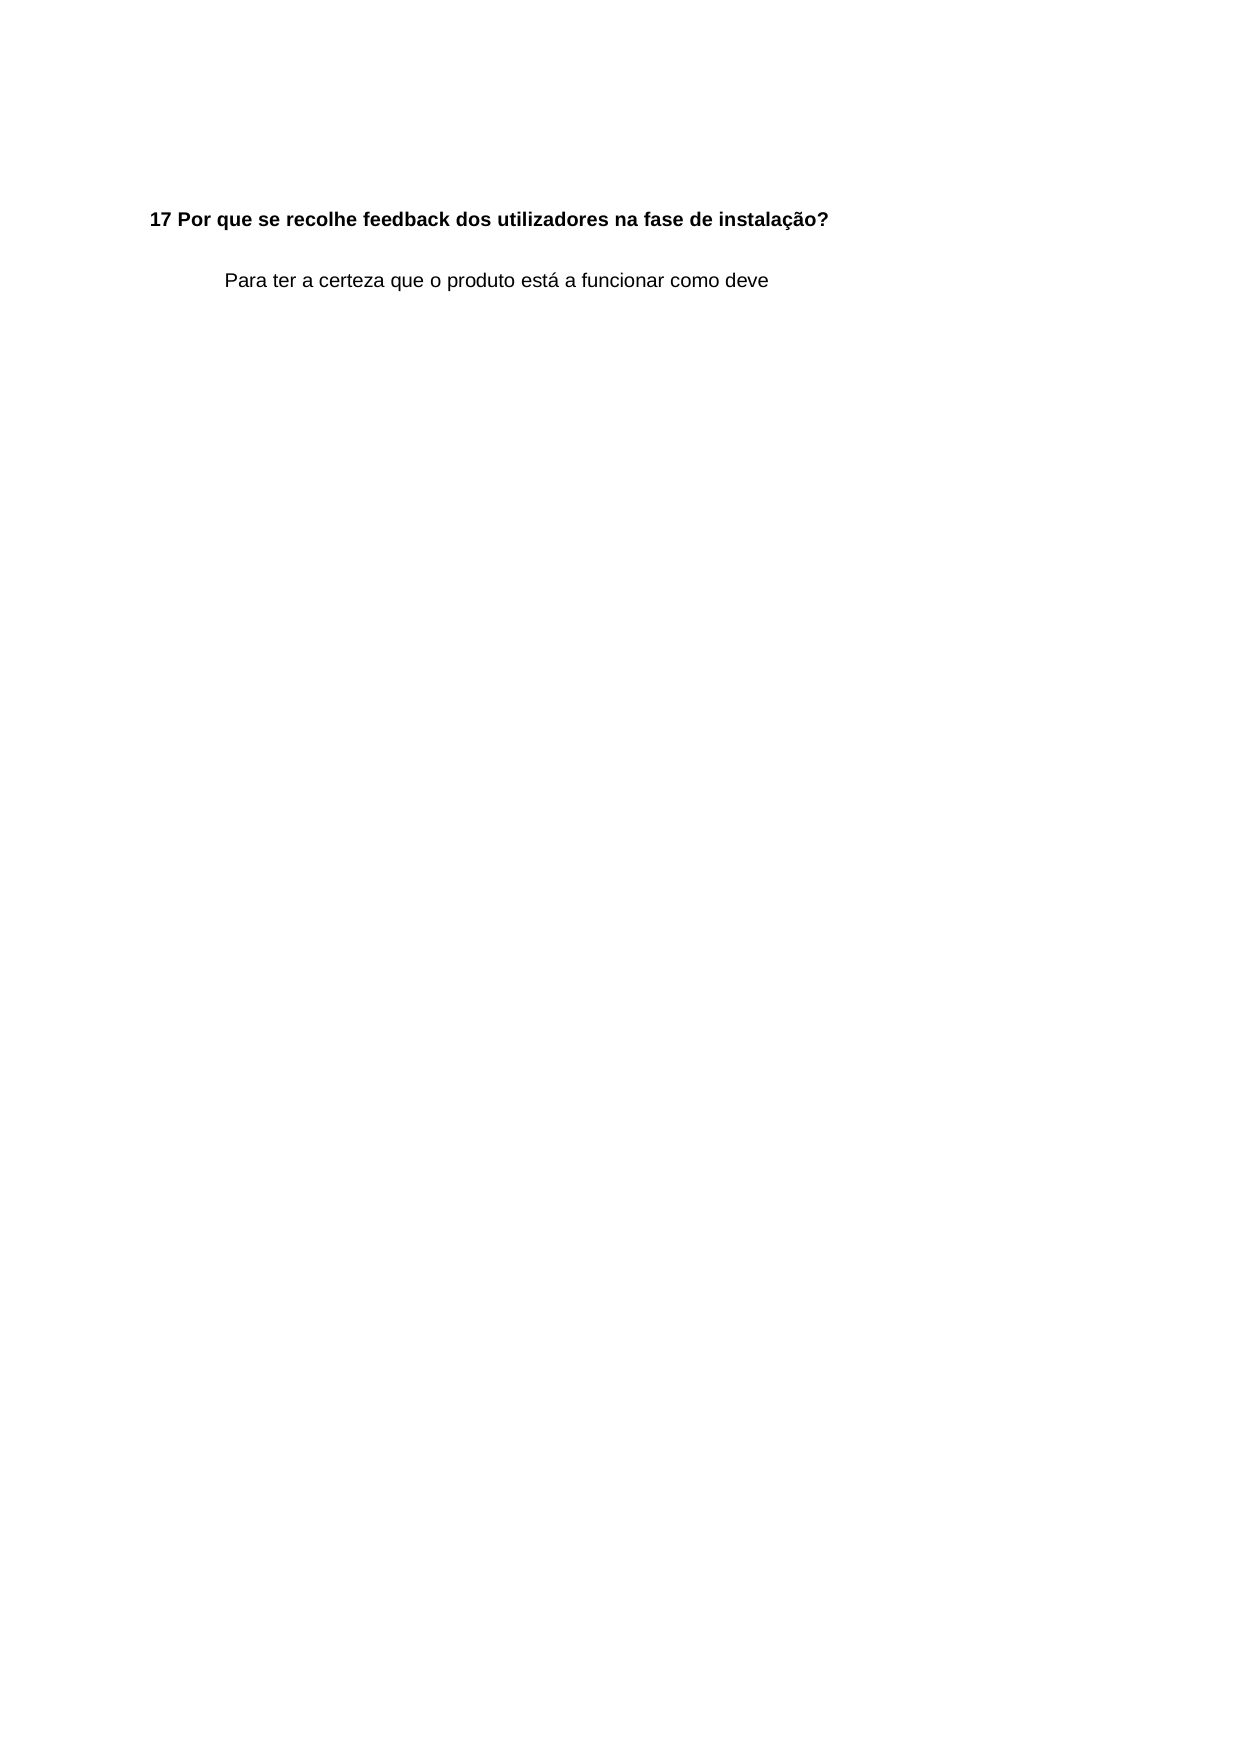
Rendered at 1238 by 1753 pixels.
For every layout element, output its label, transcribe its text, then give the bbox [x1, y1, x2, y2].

text Para ter a certeza que o produto está a funcionar como deve [224, 271, 1103, 292]
text 17­ Por que se recolhe feedback dos utilizadores na fase de instalação? [149, 210, 1103, 230]
